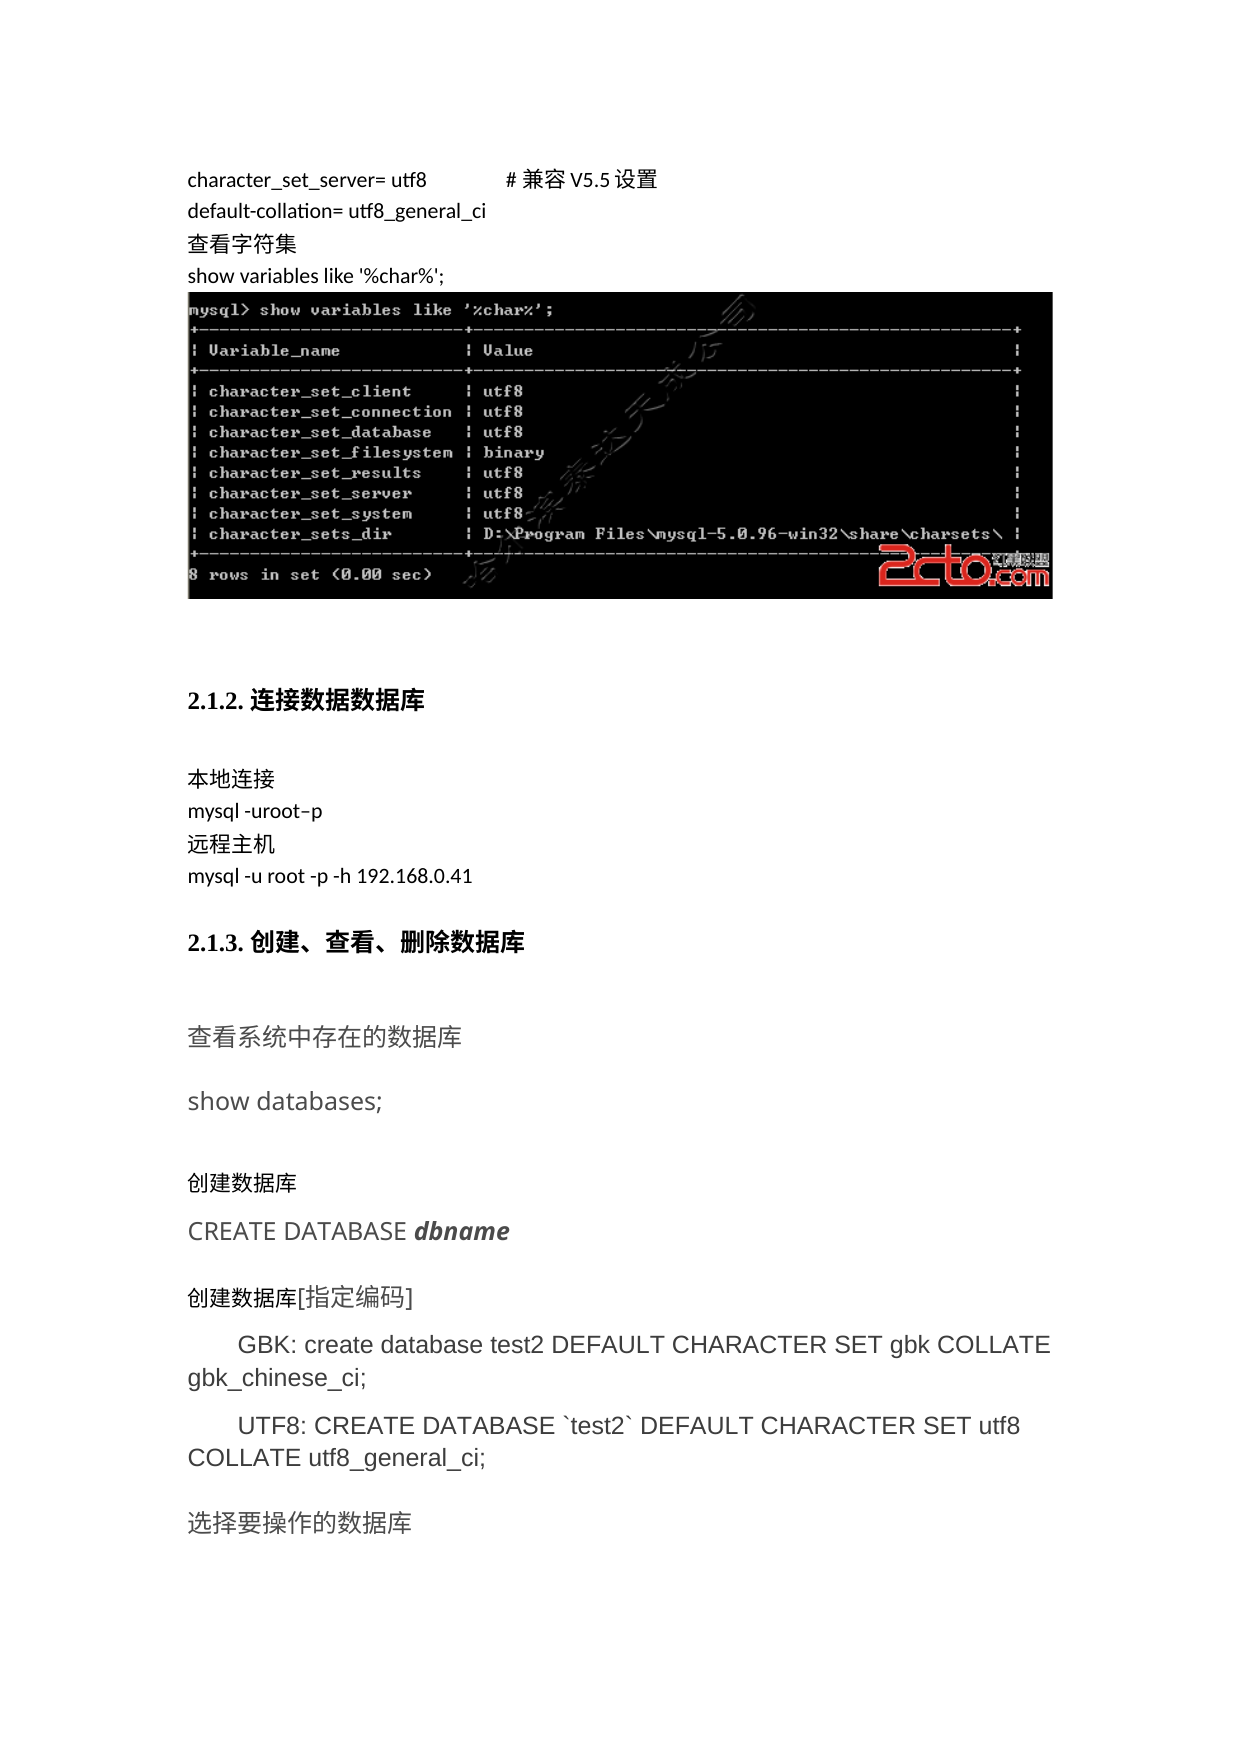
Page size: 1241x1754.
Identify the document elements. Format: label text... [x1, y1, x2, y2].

text show variables like '%char%'; [187, 259, 1053, 292]
subtitle 创建、查看、删除数据库 [187, 908, 1053, 973]
text 选择要操作的数据库 [187, 1489, 1053, 1554]
text CREATE DATABASE dbname [187, 1198, 1053, 1263]
text 创建数据库[指定编码] [187, 1263, 1053, 1328]
subtitle 连接数据数据库 [187, 666, 1053, 731]
text 查看系统中存在的数据库 [187, 1003, 1053, 1068]
text character_set_server= utf8 # 兼容V5.5设置 [187, 162, 1053, 194]
text 查看字符集 [187, 227, 1053, 259]
text GBK: create database test2 DEFAULT CHARACTER SET gbk COLLATE gbk_chinese_ci; [187, 1328, 1053, 1393]
picture [187, 292, 1053, 599]
text 创建数据库 [187, 1166, 1053, 1198]
text UTF8: CREATE DATABASE `test2` DEFAULT CHARACTER SET utf8 COLLATE utf8_general_ci; [187, 1409, 1053, 1474]
text 远程主机 [187, 826, 1053, 859]
text default-collation= utf8_general_ci [187, 194, 1053, 227]
text mysql -uroot–p [187, 794, 1053, 826]
text 本地连接 [187, 761, 1053, 794]
text mysql -u root -p -h 192.168.0.41 [187, 859, 1053, 891]
text show databases; [187, 1068, 1053, 1133]
